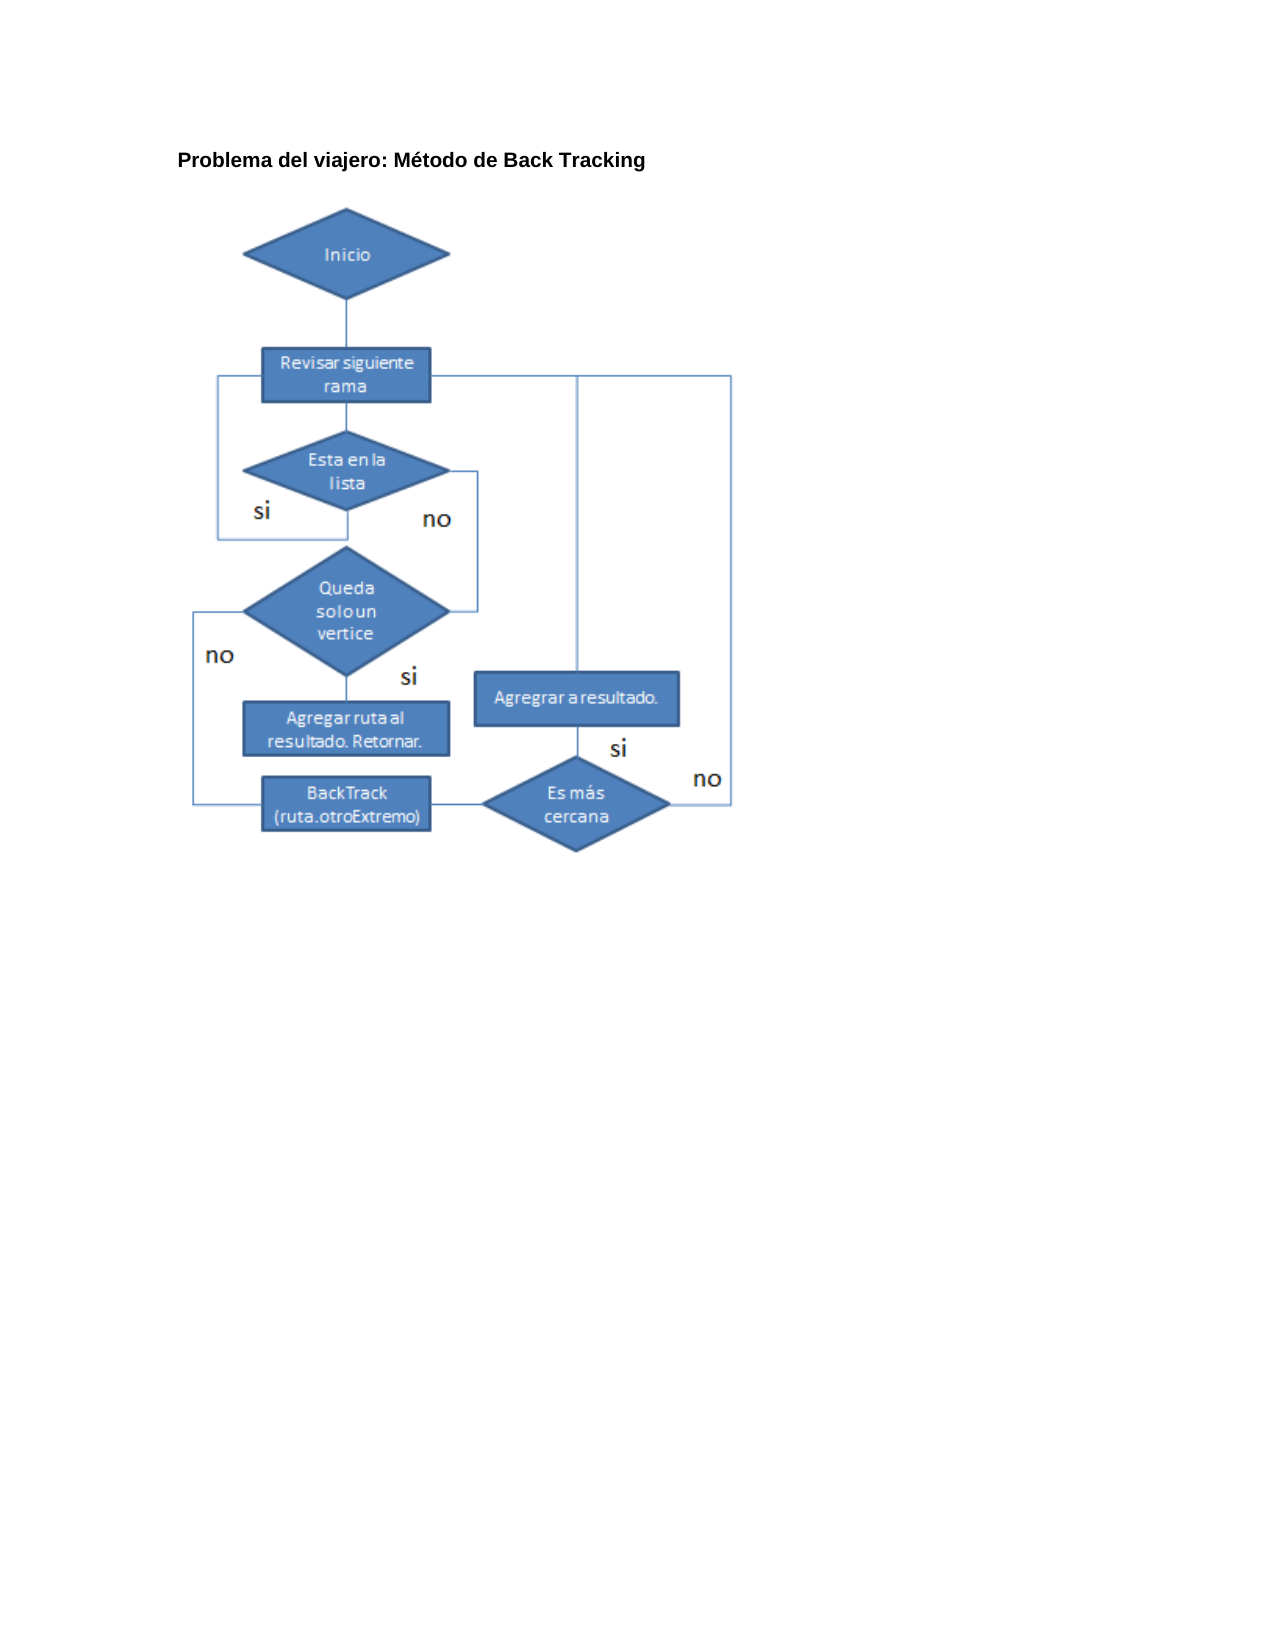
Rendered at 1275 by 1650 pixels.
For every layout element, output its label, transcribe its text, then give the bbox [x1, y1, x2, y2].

text Problema del viajero: Método de Back Tracking [177, 148, 1098, 172]
picture [177, 197, 746, 865]
